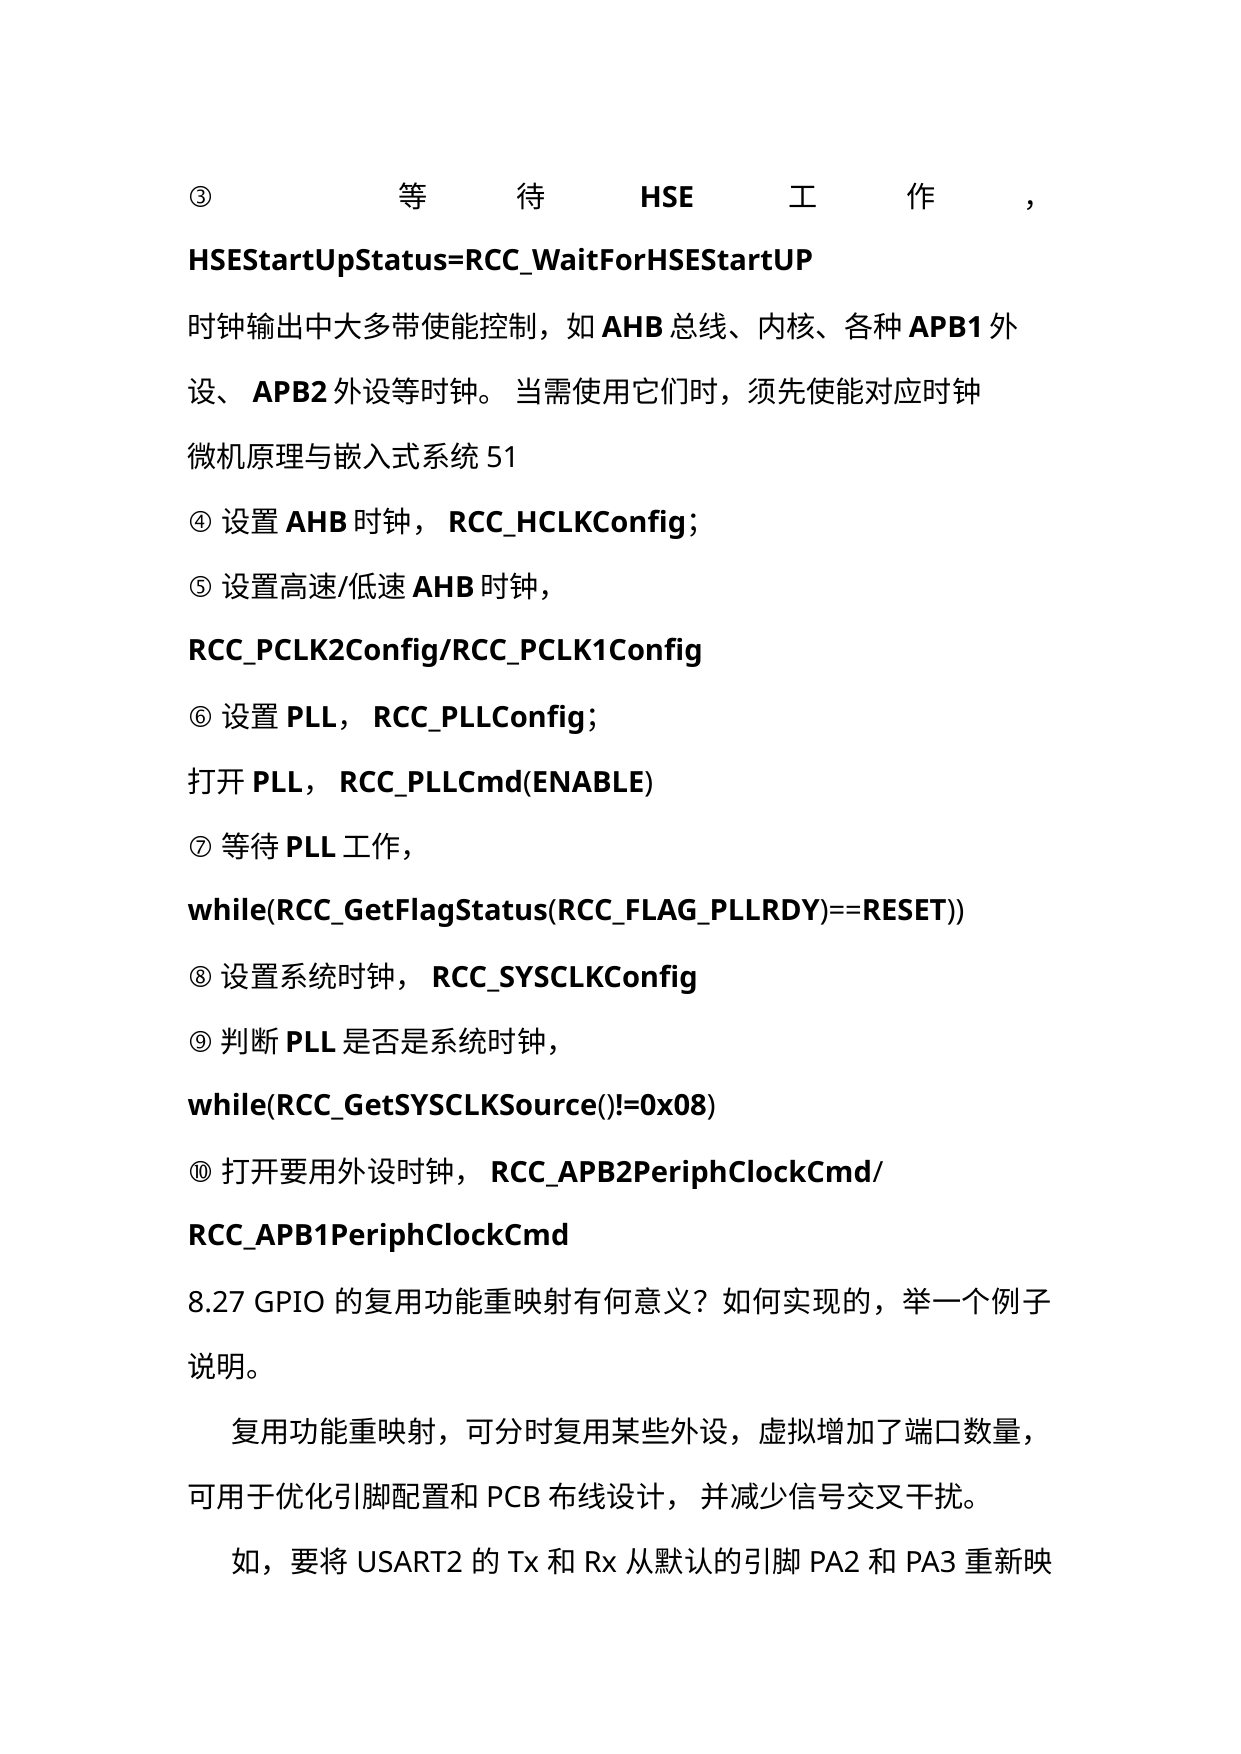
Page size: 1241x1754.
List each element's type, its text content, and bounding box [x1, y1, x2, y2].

text 8.27 GPIO 的复用功能重映射有何意义？如何实现的，举一个例子说明。 [187, 1267, 1053, 1397]
text 复用功能重映射，可分时复用某些外设，虚拟增加了端口数量， 可用于优化引脚配置和 PCB 布线设计， 并减少信号交叉干扰。 [187, 1397, 1053, 1527]
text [187, 1527, 1053, 1592]
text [187, 162, 1053, 1267]
